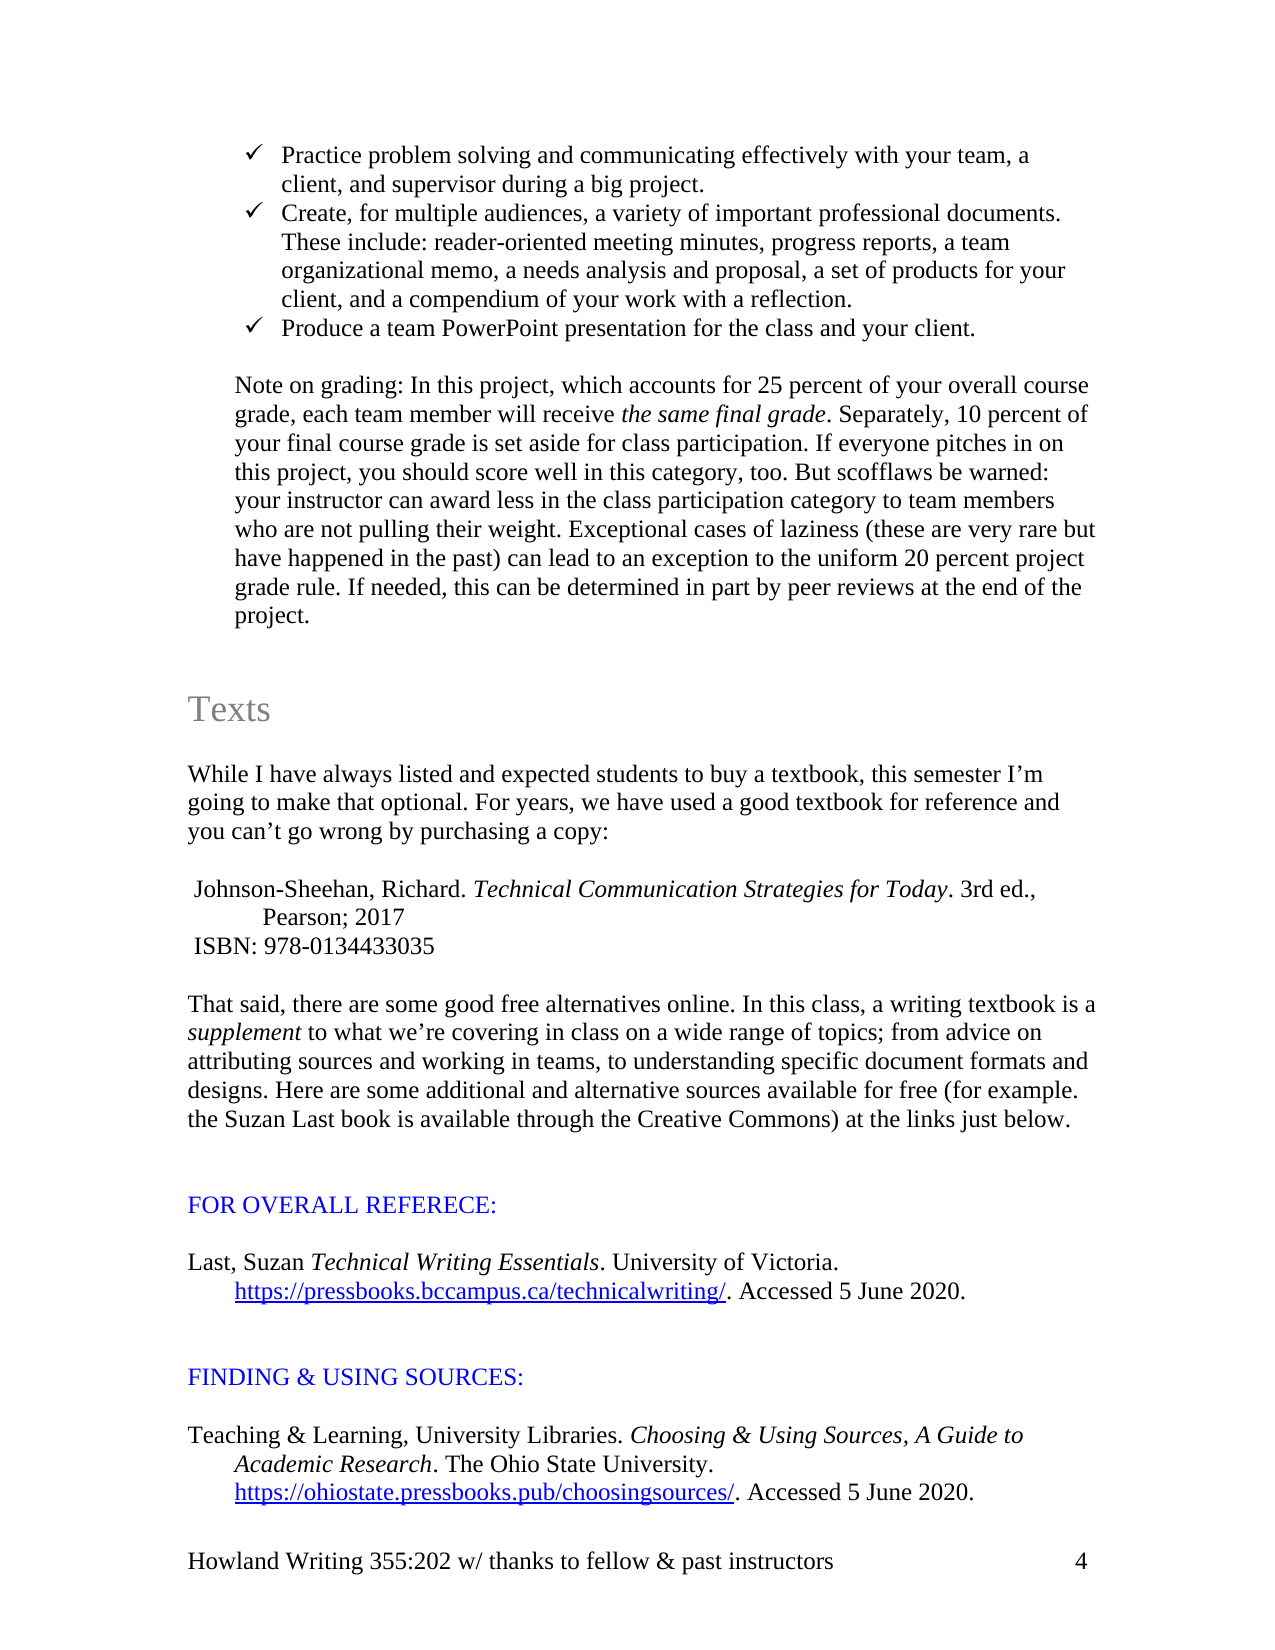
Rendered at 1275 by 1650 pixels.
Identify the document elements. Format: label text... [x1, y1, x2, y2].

text Texts [187, 687, 1097, 730]
list Practice problem solving and communicating effectively with your team, a client, and supervisor during a big project. [244, 141, 1097, 198]
text ISBN: 978-0134433035 [187, 931, 1097, 960]
text Teaching & Learning, University Libraries. Choosing & Using Sources, A Guide to Academic Research. The Ohio State University. https://ohiostate.pressbooks.pub/choosingsources/. Accessed 5 June 2020. [187, 1420, 1097, 1506]
text While I have always listed and expected students to buy a textbook, this semester I’m going to make that optional. For years, we have used a good textbook for reference and you can’t go wrong by purchasing a copy: [187, 759, 1097, 845]
text FINDING & USING SOURCES: [187, 1362, 1097, 1391]
text FOR OVERALL REFERECE: [187, 1190, 1097, 1219]
text That said, there are some good free alternatives online. In this class, a writing textbook is a supplement to what we’re covering in class on a wide range of topics; from advice on attributing sources and working in teams, to understanding specific document formats and designs. Here are some additional and alternative sources available for free (for example. the Suzan Last book is available through the Creative Commons) at the links just below. [187, 989, 1097, 1132]
text Last, Suzan Technical Writing Essentials. University of Victoria. [187, 1247, 1097, 1276]
list Create, for multiple audiences, a variety of important professional documents. These include: reader-oriented meeting minutes, progress reports, a team organizational memo, a needs analysis and proposal, a set of products for your client, and a compendium of your work with a reflection. [244, 198, 1097, 313]
text Note on grading: In this project, which accounts for 25 percent of your overall course grade, each team member will receive the same final grade. Separately, 10 percent of your final course grade is set aside for class participation. If everyone pitches in on this project, you should score well in this category, too. But scofflaws be warned: your instructor can award less in the class participation category to team members who are not pulling their weight. Exceptional cases of laziness (these are very rare but have happened in the past) can lead to an exception to the uniform 20 percent project grade rule. If needed, this can be determined in part by peer reviews at the end of the project. [234, 371, 1097, 629]
list Produce a team PowerPoint presentation for the class and your client. [244, 313, 1097, 342]
text https://pressbooks.bccampus.ca/technicalwriting/. Accessed 5 June 2020. [234, 1276, 1097, 1305]
text Johnson-Sheehan, Richard. Technical Communication Strategies for Today. 3rd ed., Pearson; 2017 [187, 874, 1097, 931]
